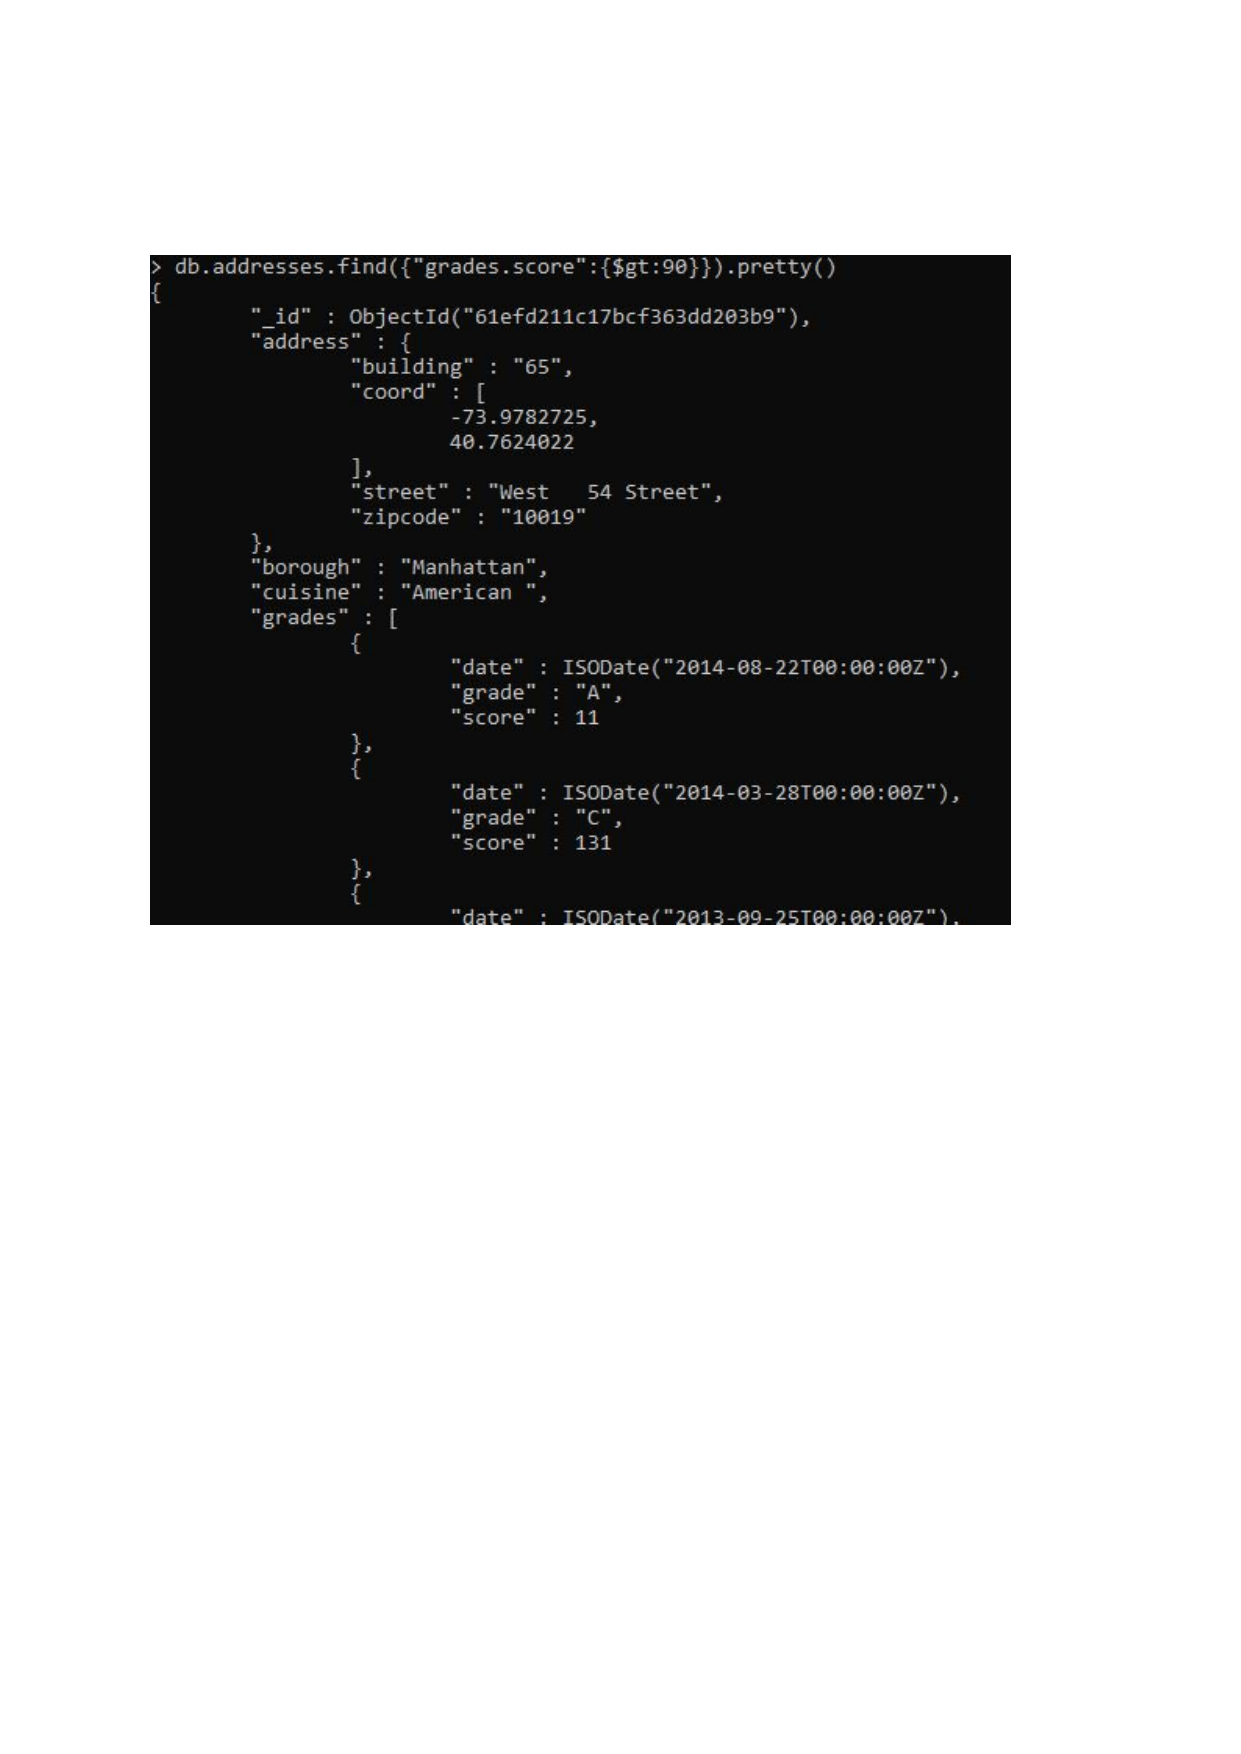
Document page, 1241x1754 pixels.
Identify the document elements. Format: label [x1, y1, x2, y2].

picture [150, 255, 1011, 925]
